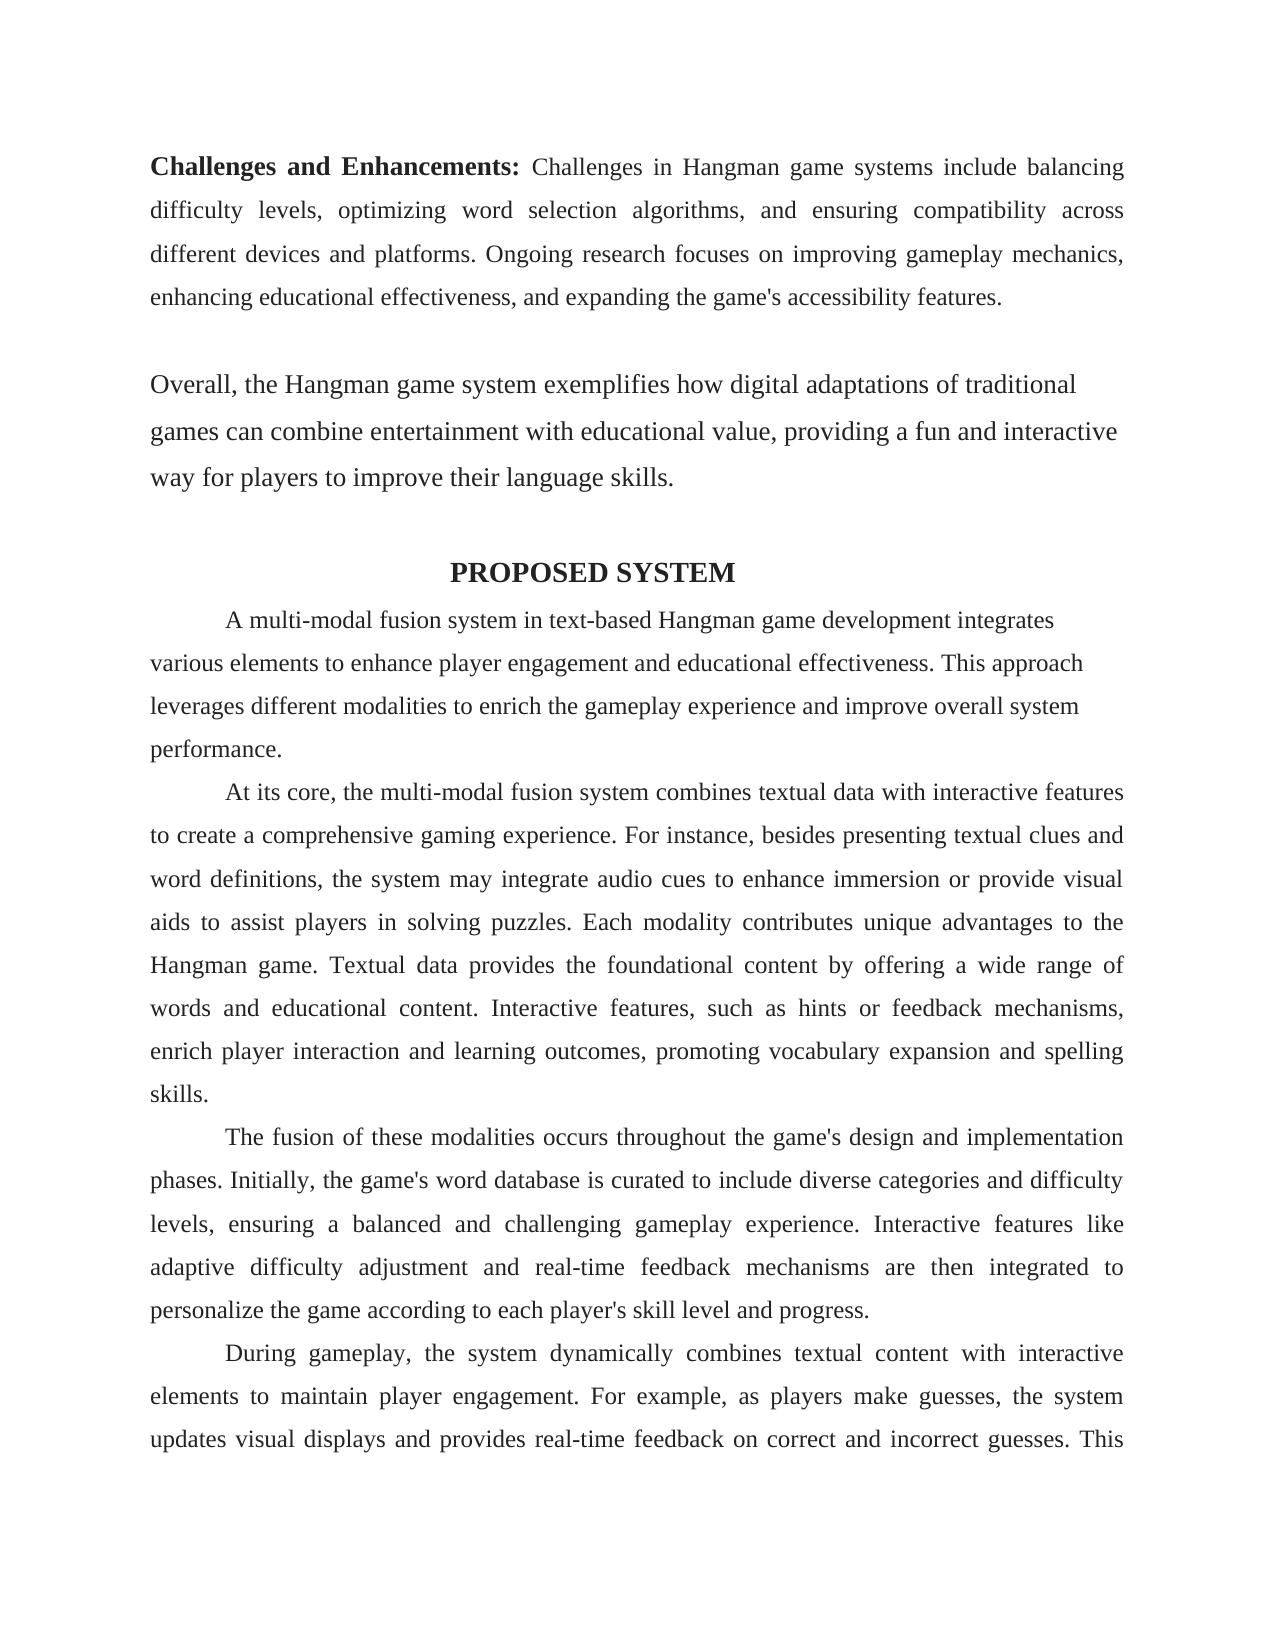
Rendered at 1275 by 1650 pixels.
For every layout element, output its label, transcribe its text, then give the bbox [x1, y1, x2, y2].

text Challenges and Enhancements: Challenges in Hangman game systems include balancing difficulty levels, optimizing word selection algorithms, and ensuring compatibility across different devices and platforms. Ongoing research focuses on improving gameplay mechanics, enhancing educational effectiveness, and expanding the game's accessibility features. [150, 150, 1125, 311]
text Overall, the Hangman game system exemplifies how digital adaptations of traditional games can combine entertainment with educational value, providing a fun and interactive way for players to improve their language skills. [150, 368, 1125, 492]
text At its core, the multi-modal fusion system combines textual data with interactive features to create a comprehensive gaming experience. For instance, besides presenting textual clues and word definitions, the system may integrate audio cues to enhance immersion or provide visual aids to assist players in solving puzzles. Each modality contributes unique advantages to the Hangman game. Textual data provides the foundational content by offering a wide range of words and educational content. Interactive features, such as hints or feedback mechanisms, enrich player interaction and learning outcomes, promoting vocabulary expansion and spelling skills. [150, 777, 1125, 1108]
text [150, 1338, 1125, 1453]
text The fusion of these modalities occurs throughout the game's design and implementation phases. Initially, the game's word database is curated to include diverse categories and difficulty levels, ensuring a balanced and challenging gameplay experience. Interactive features like adaptive difficulty adjustment and real-time feedback mechanisms are then integrated to personalize the game according to each player's skill level and progress. [150, 1122, 1125, 1324]
text A multi-modal fusion system in text-based Hangman game development integrates various elements to enhance player engagement and educational effectiveness. This approach leverages different modalities to enrich the gameplay experience and improve overall system performance. [150, 605, 1125, 763]
text PROPOSED SYSTEM [150, 555, 1125, 588]
